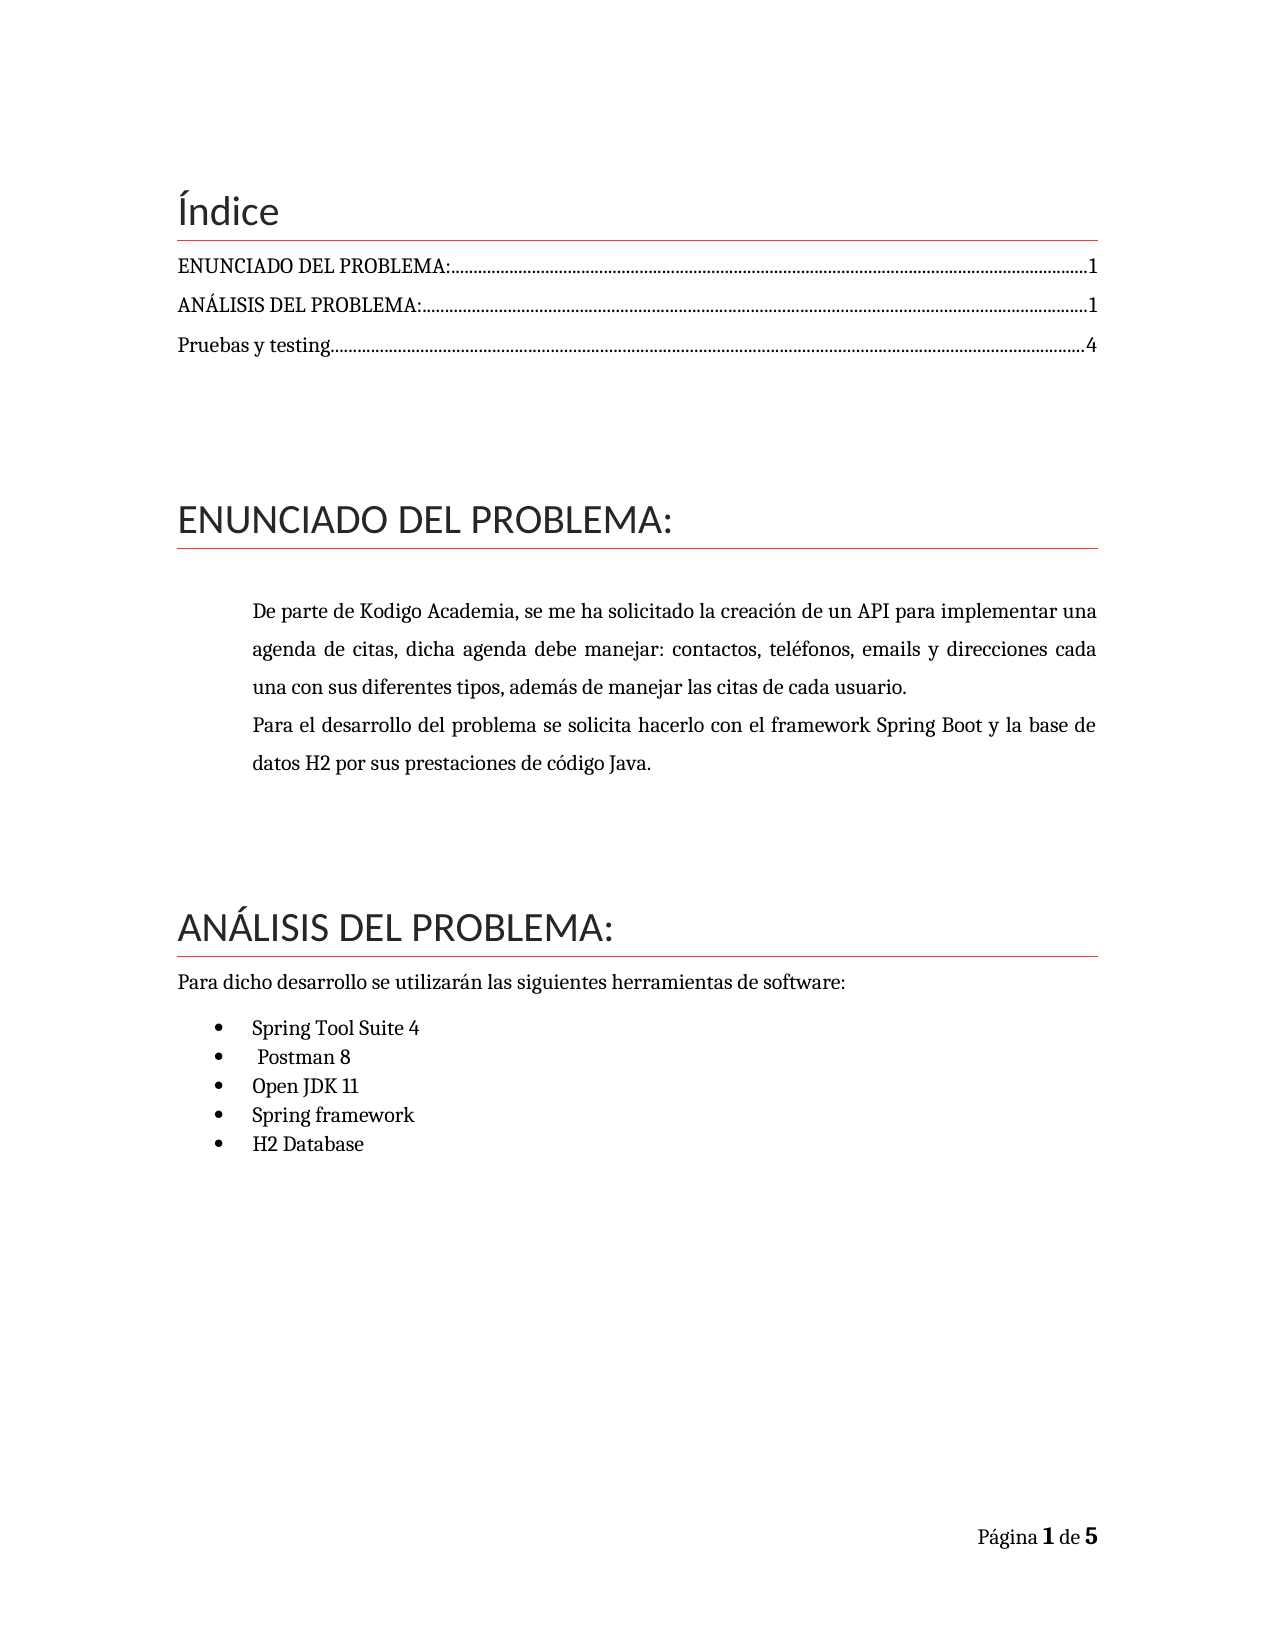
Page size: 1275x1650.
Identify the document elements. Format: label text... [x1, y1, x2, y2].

list Spring framework [215, 1102, 1098, 1127]
list Postman 8 [215, 1044, 1098, 1069]
subtitle ENUNCIADO DEL PROBLEMA: [177, 493, 1098, 548]
text Para el desarrollo del problema se solicita hacerlo con el framework Spring Boot y la base de datos H2 por sus prestaciones de código Java. [252, 712, 1098, 776]
text Para dicho desarrollo se utilizarán las siguientes herramientas de software: [177, 970, 1098, 995]
list H2 Database [215, 1131, 1098, 1156]
text De parte de Kodigo Academia, se me ha solicitado la creación de un API para implementar una agenda de citas, dicha agenda debe manejar: contactos, teléfonos, emails y direcciones cada una con sus diferentes tipos, además de manejar las citas de cada usuario. [252, 599, 1098, 700]
subtitle ANÁLISIS DEL PROBLEMA: [177, 901, 1098, 956]
list Open JDK 11 [215, 1073, 1098, 1098]
list Spring Tool Suite 4 [215, 1015, 1098, 1041]
